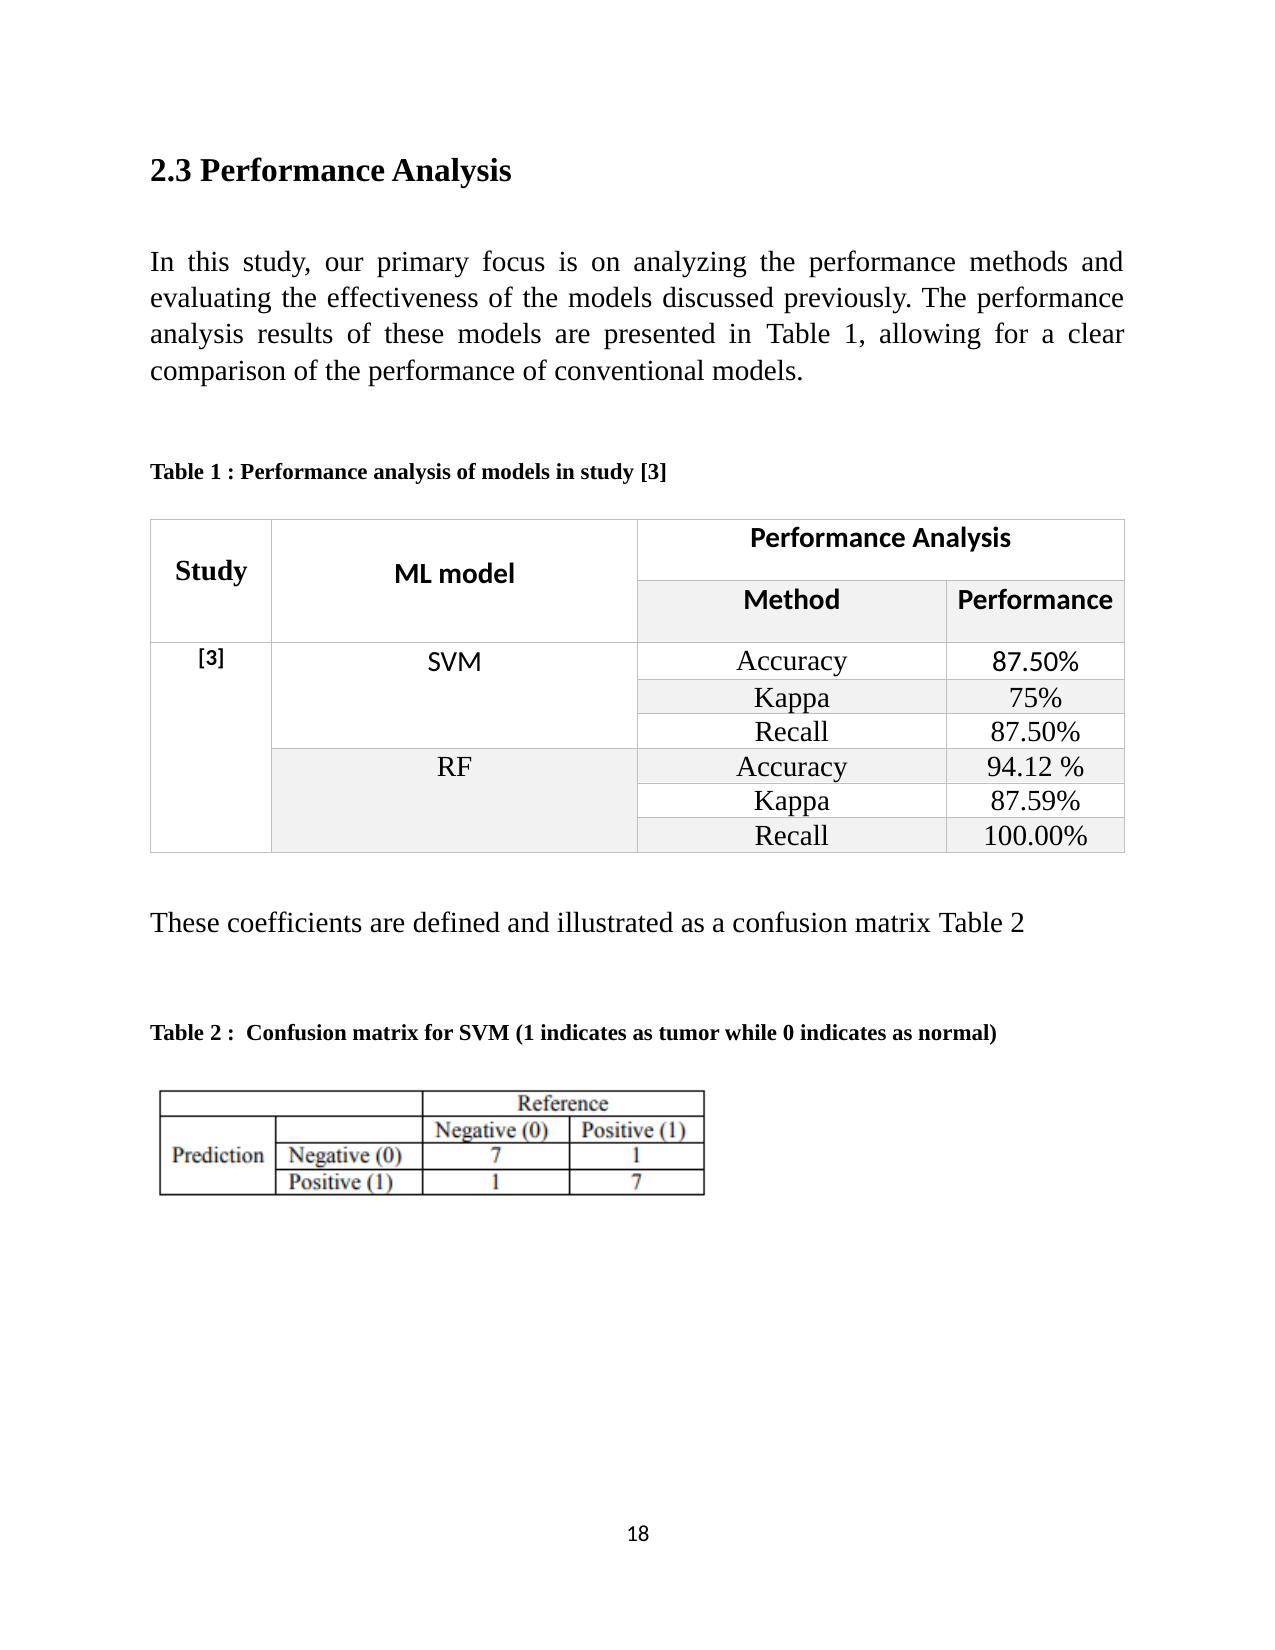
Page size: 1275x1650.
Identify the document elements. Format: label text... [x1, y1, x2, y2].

table_cell 87.50% [947, 643, 1124, 679]
table_cell 87.50% [947, 714, 1124, 748]
table_cell 75% [947, 680, 1124, 713]
table_cell RF [272, 749, 637, 852]
table_cell 100.00% [947, 818, 1124, 852]
table_cell Kappa [638, 784, 946, 817]
table_header Performance Analysis [638, 520, 1124, 580]
subtitle 2.3 Performance Analysis [150, 150, 1125, 188]
table_cell Accuracy [638, 643, 946, 679]
table_header ML model [272, 520, 637, 642]
table_cell Accuracy [638, 749, 946, 782]
text These coefficients are defined and illustrated as a confusion matrix Table 2 [150, 906, 1125, 939]
table_cell SVM [272, 643, 637, 748]
picture [150, 1078, 888, 1224]
text Table 2 : Confusion matrix for SVM (1 indicates as tumor while 0 indicates as normal) [150, 1019, 1125, 1045]
table_cell 94.12 % [947, 749, 1124, 782]
text In this study, our primary focus is on analyzing the performance methods and evaluating the effectiveness of the models discussed previously. The performance analysis results of these models are presented in Table 1, allowing for a clear comparison of the performance of conventional models. [150, 244, 1125, 386]
table_cell Method [638, 581, 946, 642]
table_cell [3] [151, 643, 271, 852]
table_cell Performance [947, 581, 1124, 642]
table_cell Recall [638, 714, 946, 748]
table_cell Kappa [638, 680, 946, 713]
table_header Study [151, 520, 271, 642]
table_cell Recall [638, 818, 946, 852]
table_cell 87.59% [947, 784, 1124, 817]
text Table 1 : Performance analysis of models in study [3] [150, 458, 1125, 484]
